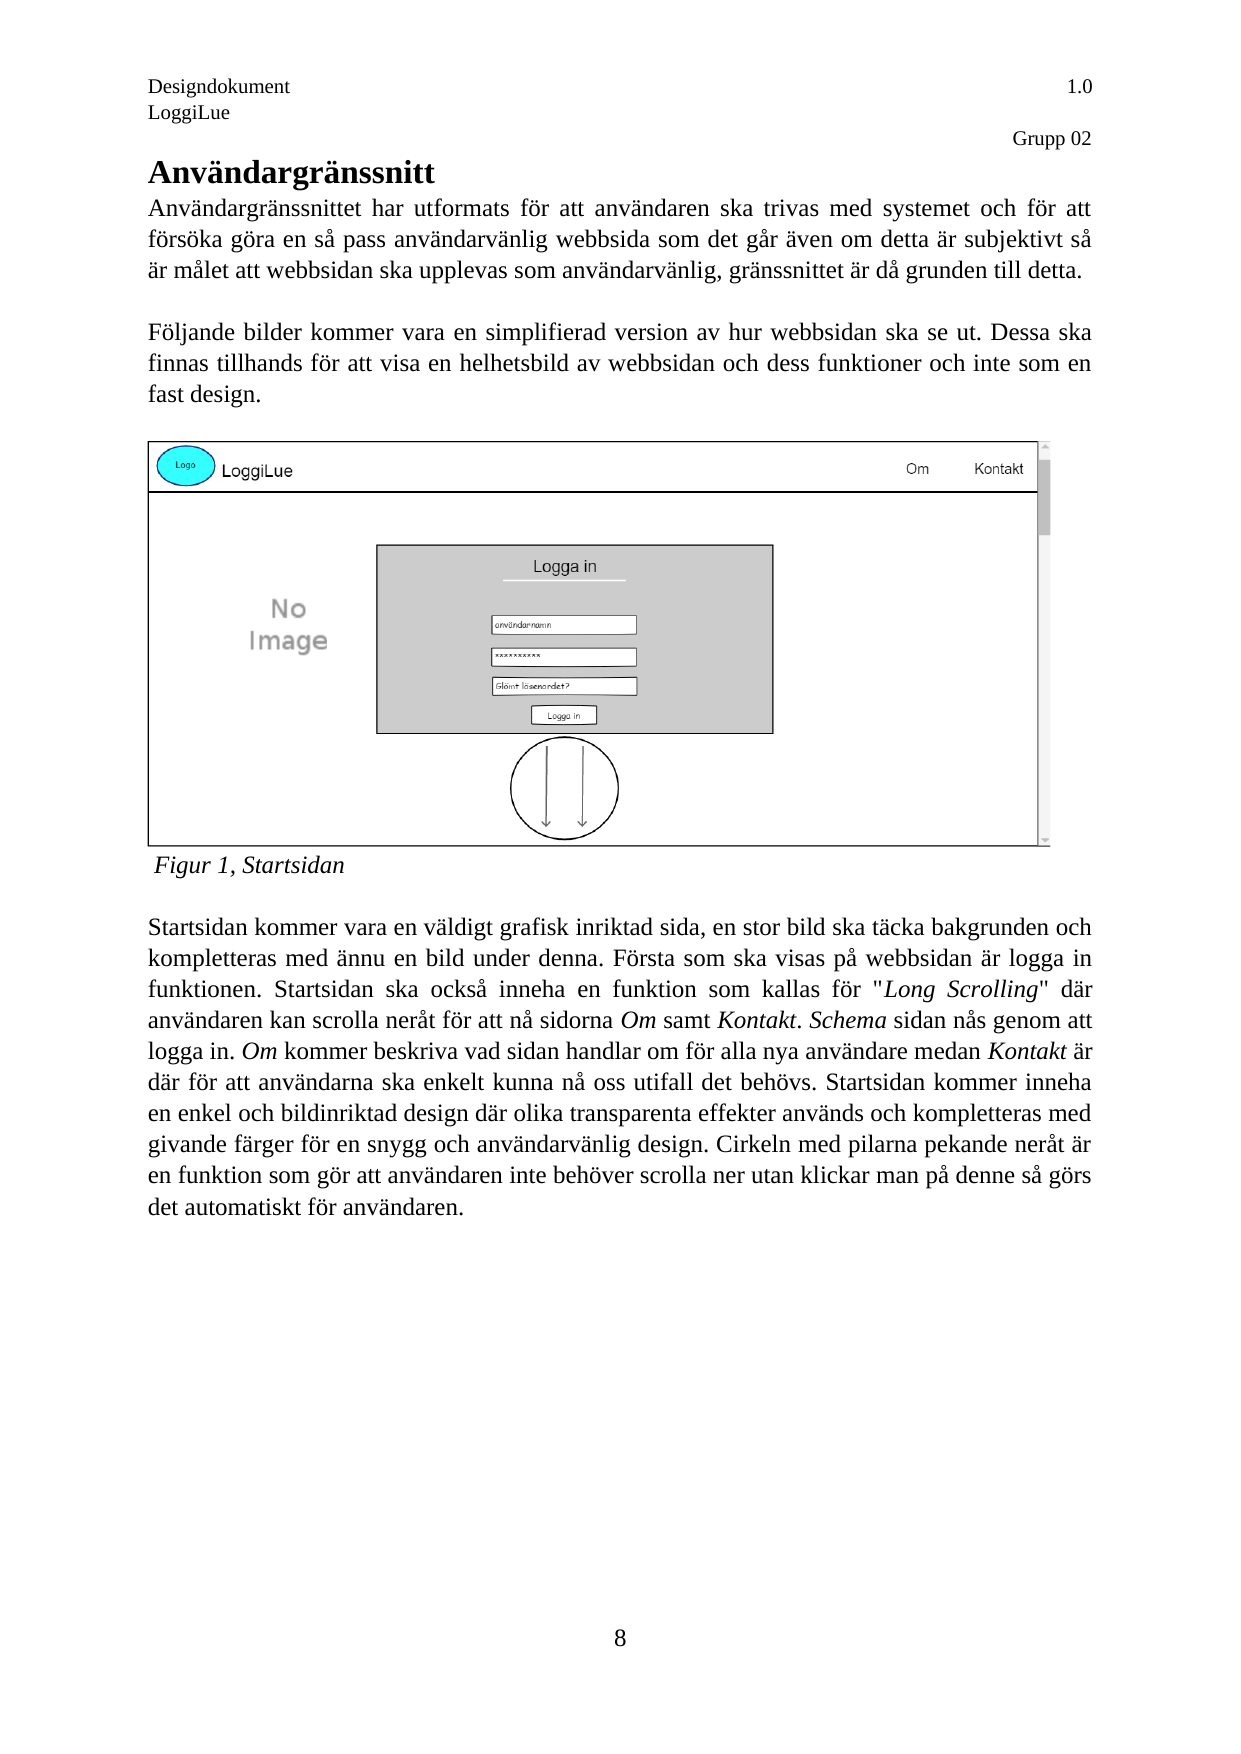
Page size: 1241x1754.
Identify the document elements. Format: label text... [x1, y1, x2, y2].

subtitle Användargränssnitt [148, 152, 1093, 190]
text Startsidan kommer vara en väldigt grafisk inriktad sida, en stor bild ska täcka bakgrunden och kompletteras med ännu en bild under denna. Första som ska visas på webbsidan är logga in funktionen. Startsidan ska också inneha en funktion som kallas för "Long Scrolling" där användaren kan scrolla neråt för att nå sidorna Om samt Kontakt. Schema sidan nås genom att logga in. Om kommer beskriva vad sidan handlar om för alla nya användare medan Kontakt är där för att användarna ska enkelt kunna nå oss utifall det behövs. Startsidan kommer inneha en enkel och bildinriktad design där olika transparenta effekter används och kompletteras med givande färger för en snygg och användarvänlig design. Cirkeln med pilarna pekande neråt är en funktion som gör att användaren inte behöver scrolla ner utan klickar man på denne så görs det automatiskt för användaren. [148, 912, 1093, 1220]
text Följande bilder kommer vara en simplifierad version av hur webbsidan ska se ut. Dessa ska finnas tillhands för att visa en helhetsbild av webbsidan och dess funktioner och inte som en fast design. [148, 317, 1093, 408]
text Användargränssnittet har utformats för att användaren ska trivas med systemet och för att försöka göra en så pass användarvänlig webbsida som det går även om detta är subjektivt så är målet att webbsidan ska upplevas som användarvänlig, gränssnittet är då grunden till detta. [148, 193, 1093, 284]
picture [147, 441, 1051, 848]
